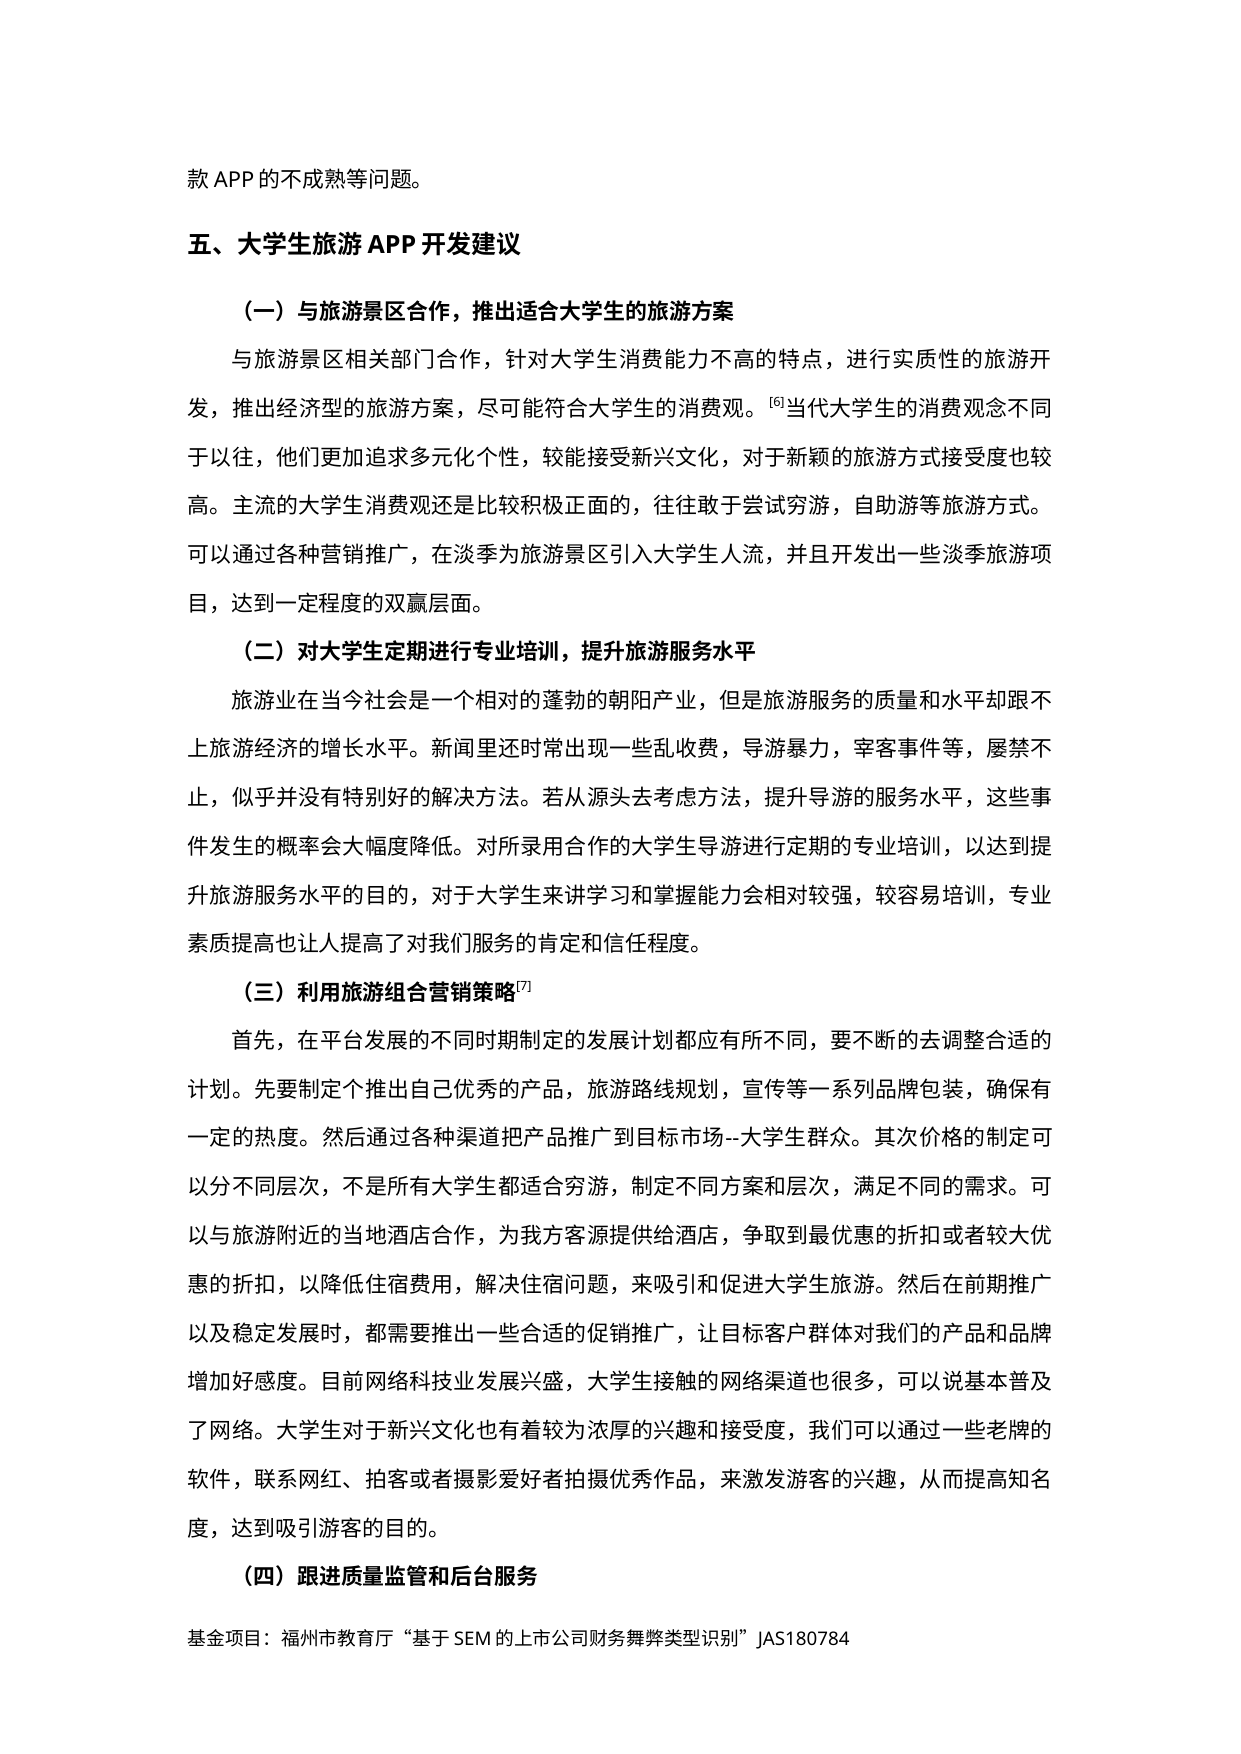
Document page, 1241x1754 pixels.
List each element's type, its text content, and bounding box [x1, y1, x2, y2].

list （三）利用旅游组合营销策略[7] [187, 974, 1053, 1007]
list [187, 162, 1053, 194]
list 与旅游景区相关部门合作，针对大学生消费能力不高的特点，进行实质性的旅游开发，推出经济型的旅游方案，尽可能符合大学生的消费观。[6]当代大学生的消费观念不同于以往，他们更加追求多元化个性，较能接受新兴文化，对于新颖的旅游方式接受度也较高。主流的大学生消费观还是比较积极正面的，往往敢于尝试穷游，自助游等旅游方式。可以通过各种营销推广，在淡季为旅游景区引入大学生人流，并且开发出一些淡季旅游项目，达到一定程度的双赢层面。 [187, 342, 1053, 618]
list 旅游业在当今社会是一个相对的蓬勃的朝阳产业，但是旅游服务的质量和水平却跟不上旅游经济的增长水平。新闻里还时常出现一些乱收费，导游暴力，宰客事件等，屡禁不止，似乎并没有特别好的解决方法。若从源头去考虑方法，提升导游的服务水平，这些事件发生的概率会大幅度降低。对所录用合作的大学生导游进行定期的专业培训，以达到提升旅游服务水平的目的，对于大学生来讲学习和掌握能力会相对较强，较容易培训，专业素质提高也让人提高了对我们服务的肯定和信任程度。 [187, 682, 1053, 958]
list 五、大学生旅游APP开发建议 [187, 210, 1053, 275]
list （二）对大学生定期进行专业培训，提升旅游服务水平 [187, 634, 1053, 666]
list （四）跟进质量监管和后台服务 [187, 1558, 1053, 1591]
list （一）与旅游景区合作，推出适合大学生的旅游方案 [187, 293, 1053, 326]
list 首先，在平台发展的不同时期制定的发展计划都应有所不同，要不断的去调整合适的计划。先要制定个推出自己优秀的产品，旅游路线规划，宣传等一系列品牌包装，确保有一定的热度。然后通过各种渠道把产品推广到目标市场--大学生群众。其次价格的制定可以分不同层次，不是所有大学生都适合穷游，制定不同方案和层次，满足不同的需求。可以与旅游附近的当地酒店合作，为我方客源提供给酒店，争取到最优惠的折扣或者较大优惠的折扣，以降低住宿费用，解决住宿问题，来吸引和促进大学生旅游。然后在前期推广以及稳定发展时，都需要推出一些合适的促销推广，让目标客户群体对我们的产品和品牌增加好感度。目前网络科技业发展兴盛，大学生接触的网络渠道也很多，可以说基本普及了网络。大学生对于新兴文化也有着较为浓厚的兴趣和接受度，我们可以通过一些老牌的软件，联系网红、拍客或者摄影爱好者拍摄优秀作品，来激发游客的兴趣，从而提高知名度，达到吸引游客的目的。 [187, 1023, 1053, 1543]
